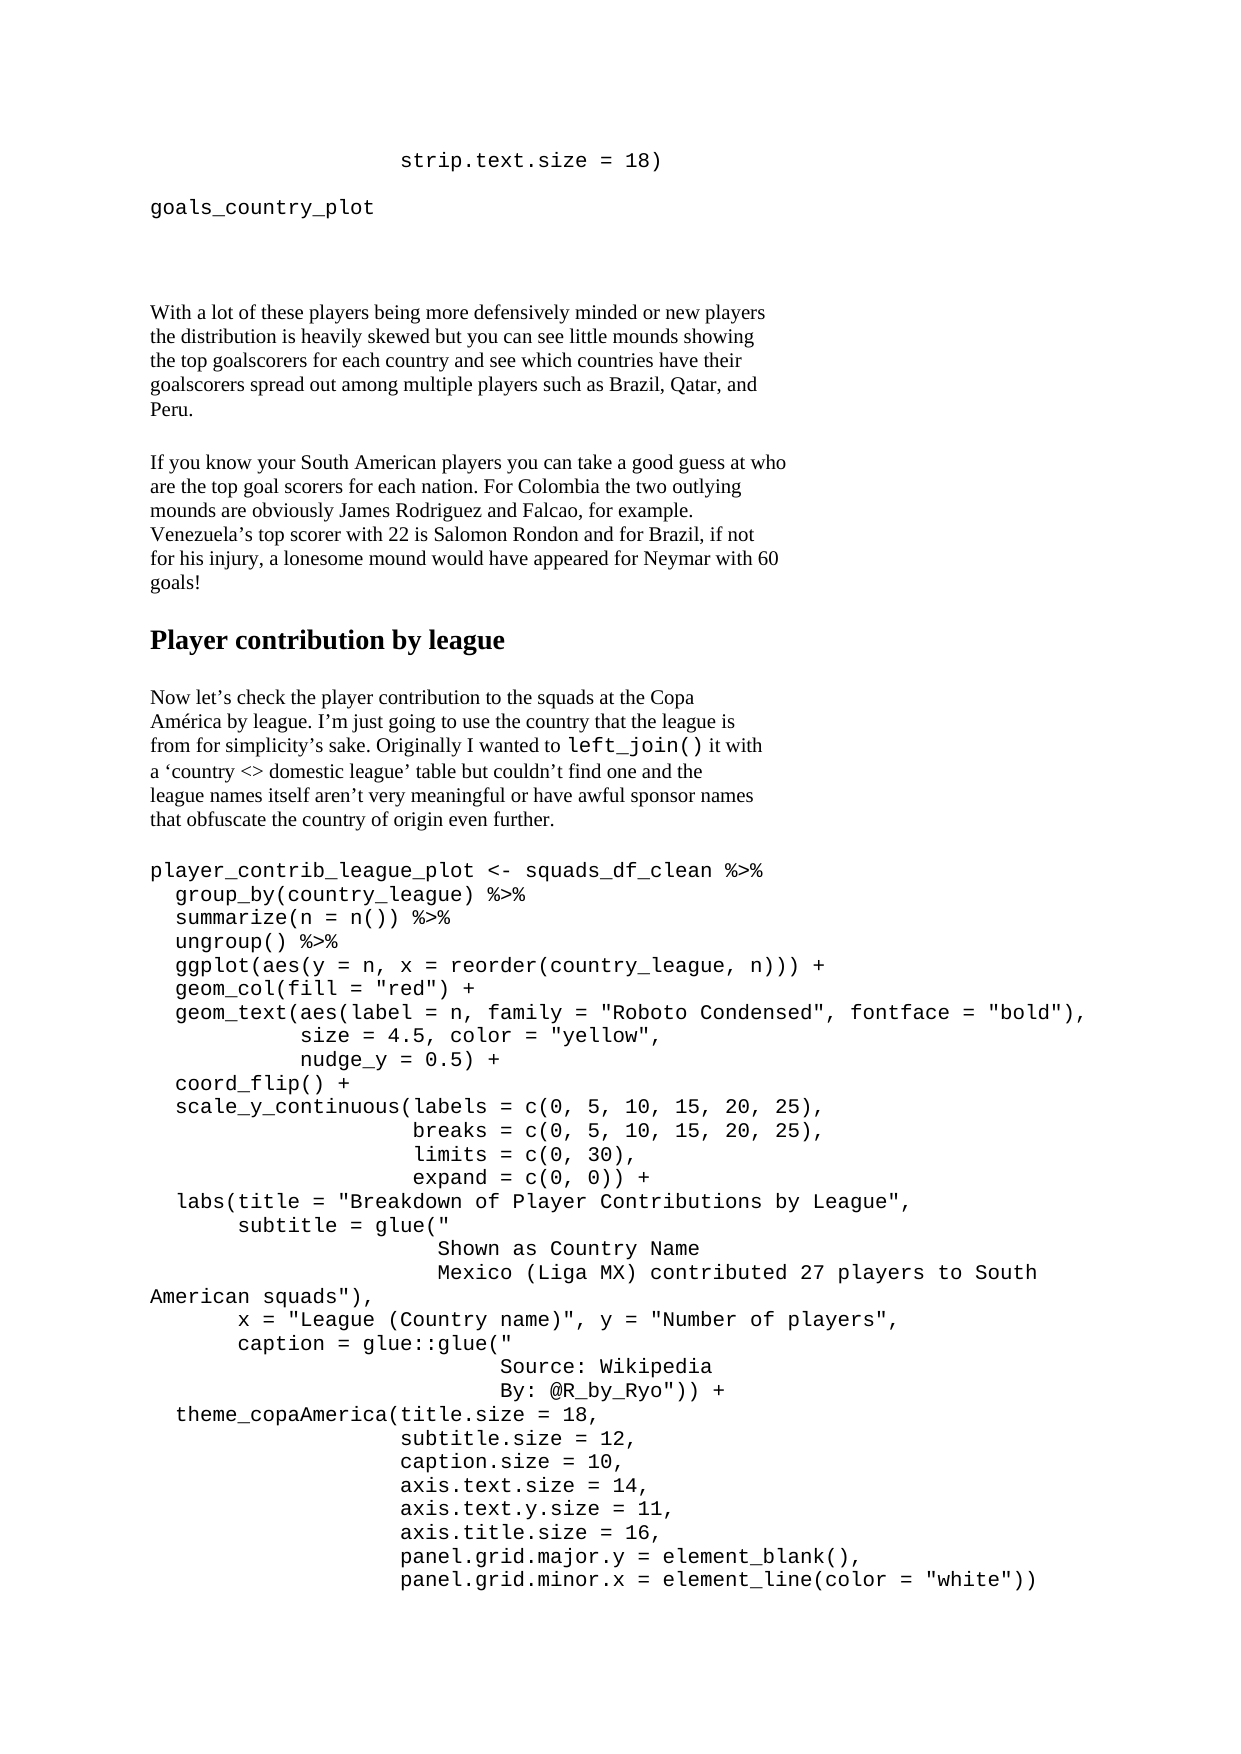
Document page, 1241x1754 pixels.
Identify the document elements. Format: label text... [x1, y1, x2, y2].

text goals_country_plot [150, 197, 1090, 221]
text labs(title = "Breakdown of Player Contributions by League", [150, 1191, 1090, 1215]
text size = 4.5, color = "yellow", [150, 1026, 1090, 1049]
text summarize(n = n()) %>% [150, 907, 1090, 931]
text Source: Wikipedia [150, 1357, 1090, 1380]
text ungroup() %>% [150, 931, 1090, 954]
text Shown as Country Name [150, 1238, 1090, 1262]
text Now let’s check the player contribution to the squads at the Copa América by league. I’m just going to use the country that the league is from for simplicity’s sake. Originally I wanted to left_join() it with a ‘country <> domestic league’ table but couldn’t find one and the league names itself aren’t very meaningful or have awful sponsor names that obfuscate the country of origin even further. [150, 685, 1090, 831]
text theme_copaAmerica(title.size = 18, [150, 1404, 1090, 1427]
text Player contribution by league [150, 623, 1090, 656]
text expand = c(0, 0)) + [150, 1167, 1090, 1191]
text axis.text.y.size = 11, [150, 1498, 1090, 1522]
text coord_flip() + [150, 1073, 1090, 1096]
text geom_text(aes(label = n, family = "Roboto Condensed", fontface = "bold"), [150, 1002, 1090, 1026]
text group_by(country_league) %>% [150, 884, 1090, 907]
text caption = glue::glue(" [150, 1333, 1090, 1357]
text If you know your South American players you can take a good guess at who are the top goal scorers for each nation. For Colombia the two outlying mounds are obviously James Rodriguez and Falcao, for example. Venezuela’s top scorer with 22 is Salomon Rondon and for Brazil, if not for his injury, a lonesome mound would have appeared for Neymar with 60 goals! [150, 450, 1090, 594]
text caption.size = 10, [150, 1451, 1090, 1475]
text breaks = c(0, 5, 10, 15, 20, 25), [150, 1120, 1090, 1144]
text panel.grid.major.y = element_blank(), [150, 1546, 1090, 1569]
text ggplot(aes(y = n, x = reorder(country_league, n))) + [150, 954, 1090, 978]
text scale_y_continuous(labels = c(0, 5, 10, 15, 20, 25), [150, 1096, 1090, 1120]
text player_contrib_league_plot <- squads_df_clean %>% [150, 860, 1090, 884]
text nudge_y = 0.5) + [150, 1049, 1090, 1073]
text subtitle = glue(" [150, 1215, 1090, 1238]
text limits = c(0, 30), [150, 1144, 1090, 1167]
text subtitle.size = 12, [150, 1427, 1090, 1451]
text axis.title.size = 16, [150, 1522, 1090, 1546]
text axis.text.size = 14, [150, 1475, 1090, 1498]
text geom_col(fill = "red") + [150, 978, 1090, 1002]
text panel.grid.minor.x = element_line(color = "white")) [150, 1569, 1090, 1593]
text With a lot of these players being more defensively minded or new players the distribution is heavily skewed but you can see little mounds showing the top goalscorers for each country and see which countries have their goalscorers spread out among multiple players such as Brazil, Qatar, and Peru. [150, 300, 1090, 421]
text x = "League (Country name)", y = "Number of players", [150, 1309, 1090, 1333]
text Mexico (Liga MX) contributed 27 players to South American squads"), [150, 1262, 1090, 1309]
text By: @R_by_Ryo")) + [150, 1380, 1090, 1404]
text strip.text.size = 18) [150, 150, 1090, 174]
